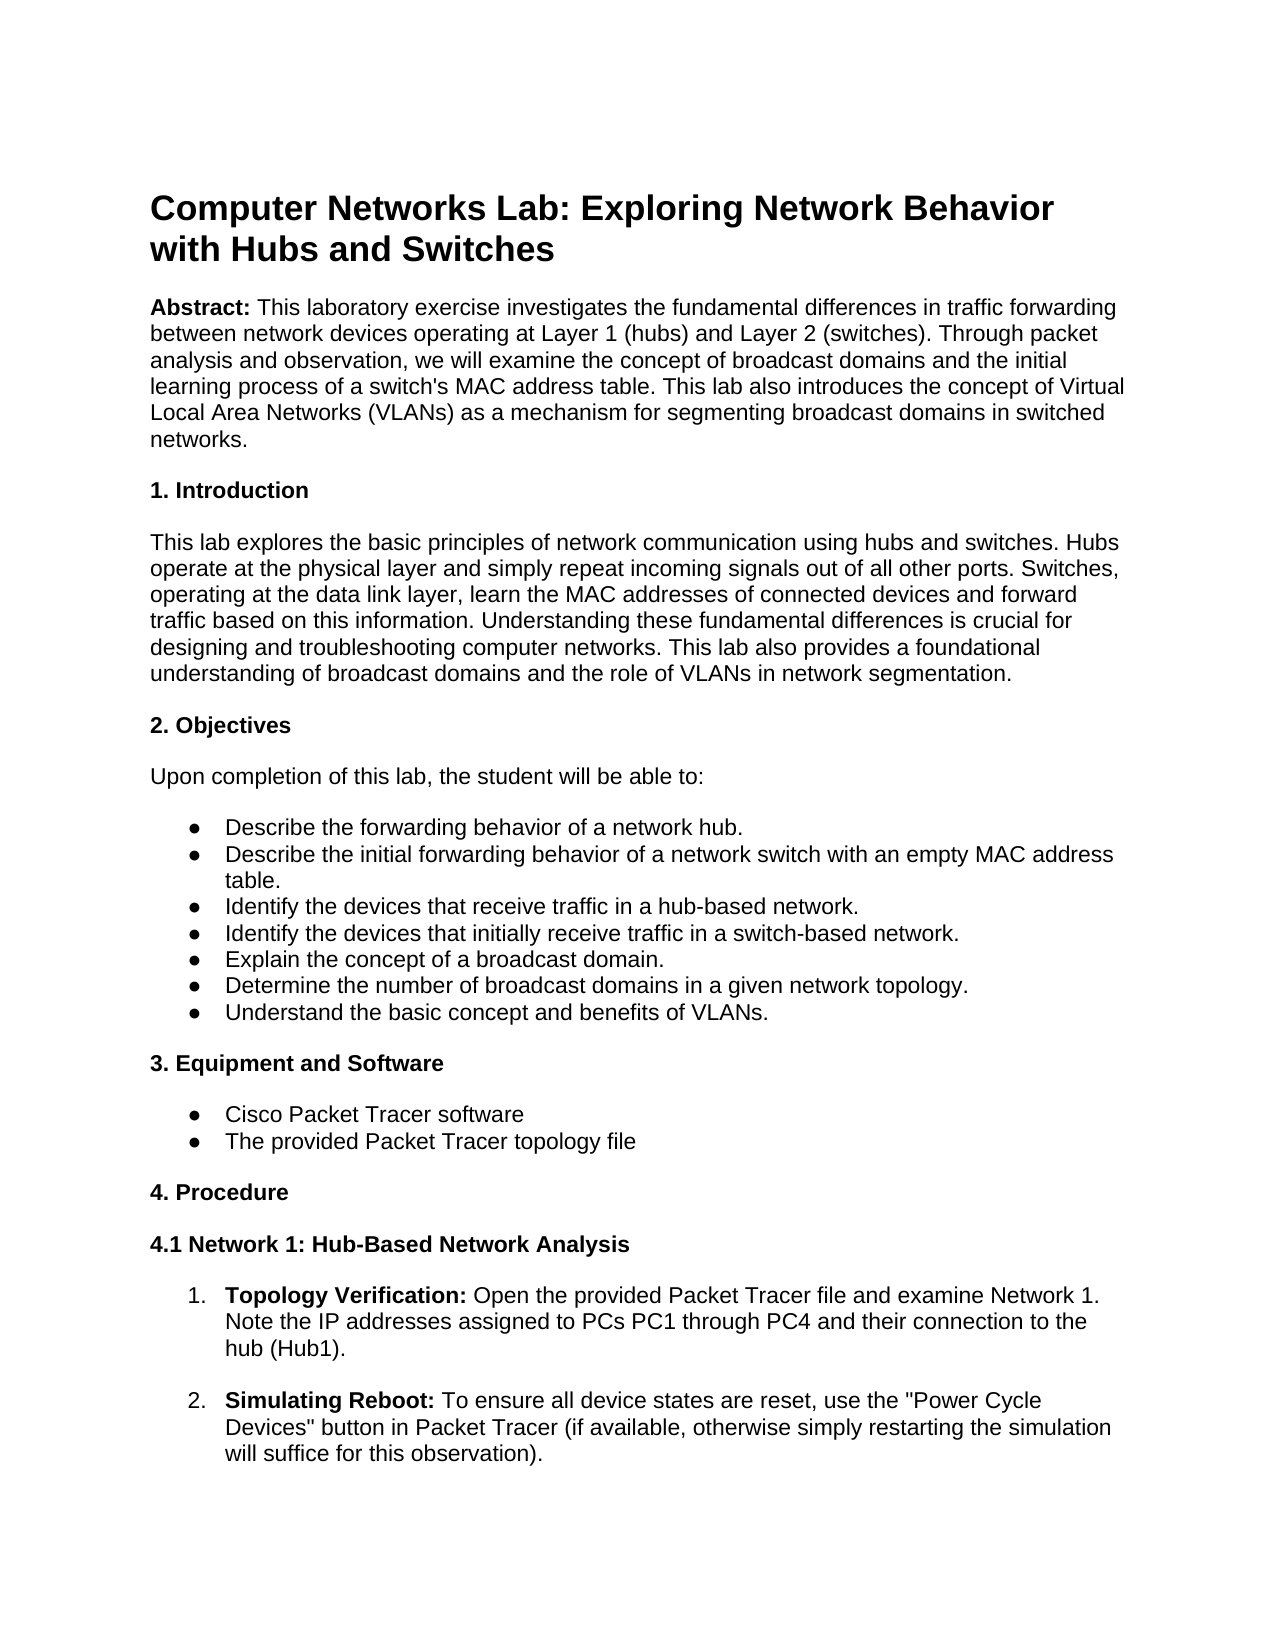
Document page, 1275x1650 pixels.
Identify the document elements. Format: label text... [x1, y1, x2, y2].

text Abstract: This laboratory exercise investigates the fundamental differences in traffic forwarding between network devices operating at Layer 1 (hubs) and Layer 2 (switches). Through packet analysis and observation, we will examine the concept of broadcast domains and the initial learning process of a switch's MAC address table. This lab also introduces the concept of Virtual Local Area Networks (VLANs) as a mechanism for segmenting broadcast domains in switched networks. [150, 294, 1125, 452]
list Simulating Reboot: To ensure all device states are reset, use the "Power Cycle Devices" button in Packet Tracer (if available, otherwise simply restarting the simulation will suffice for this observation). [187, 1387, 1125, 1493]
list The provided Packet Tracer topology file [187, 1128, 1125, 1154]
text 3. Equipment and Software [150, 1050, 1125, 1076]
text 4. Procedure [150, 1179, 1125, 1206]
list Explain the concept of a broadcast domain. [187, 946, 1125, 972]
list Cisco Packet Tracer software [187, 1101, 1125, 1128]
subtitle Computer Networks Lab: Exploring Network Behavior with Hubs and Switches [150, 187, 1125, 269]
text 2. Objectives [150, 712, 1125, 738]
text This lab explores the basic principles of network communication using hubs and switches. Hubs operate at the physical layer and simply repeat incoming signals out of all other ports. Switches, operating at the data link layer, learn the MAC addresses of connected devices and forward traffic based on this information. Understanding these fundamental differences is crucial for designing and troubleshooting computer networks. This lab also provides a foundational understanding of broadcast domains and the role of VLANs in network segmentation. [150, 528, 1125, 687]
text Upon completion of this lab, the student will be able to: [150, 763, 1125, 789]
list Topology Verification: Open the provided Packet Tracer file and examine Network 1. Note the IP addresses assigned to PCs PC1 through PC4 and their connection to the hub (Hub1). [187, 1282, 1125, 1387]
list Identify the devices that receive traffic in a hub-based network. [187, 893, 1125, 920]
text 1. Introduction [150, 477, 1125, 503]
list Describe the initial forwarding behavior of a network switch with an empty MAC address table. [187, 841, 1125, 893]
list Describe the forwarding behavior of a network hub. [187, 814, 1125, 841]
list Understand the basic concept and benefits of VLANs. [187, 999, 1125, 1025]
list Determine the number of broadcast domains in a given network topology. [187, 972, 1125, 999]
text 4.1 Network 1: Hub-Based Network Analysis [150, 1231, 1125, 1257]
list Identify the devices that initially receive traffic in a switch-based network. [187, 920, 1125, 946]
